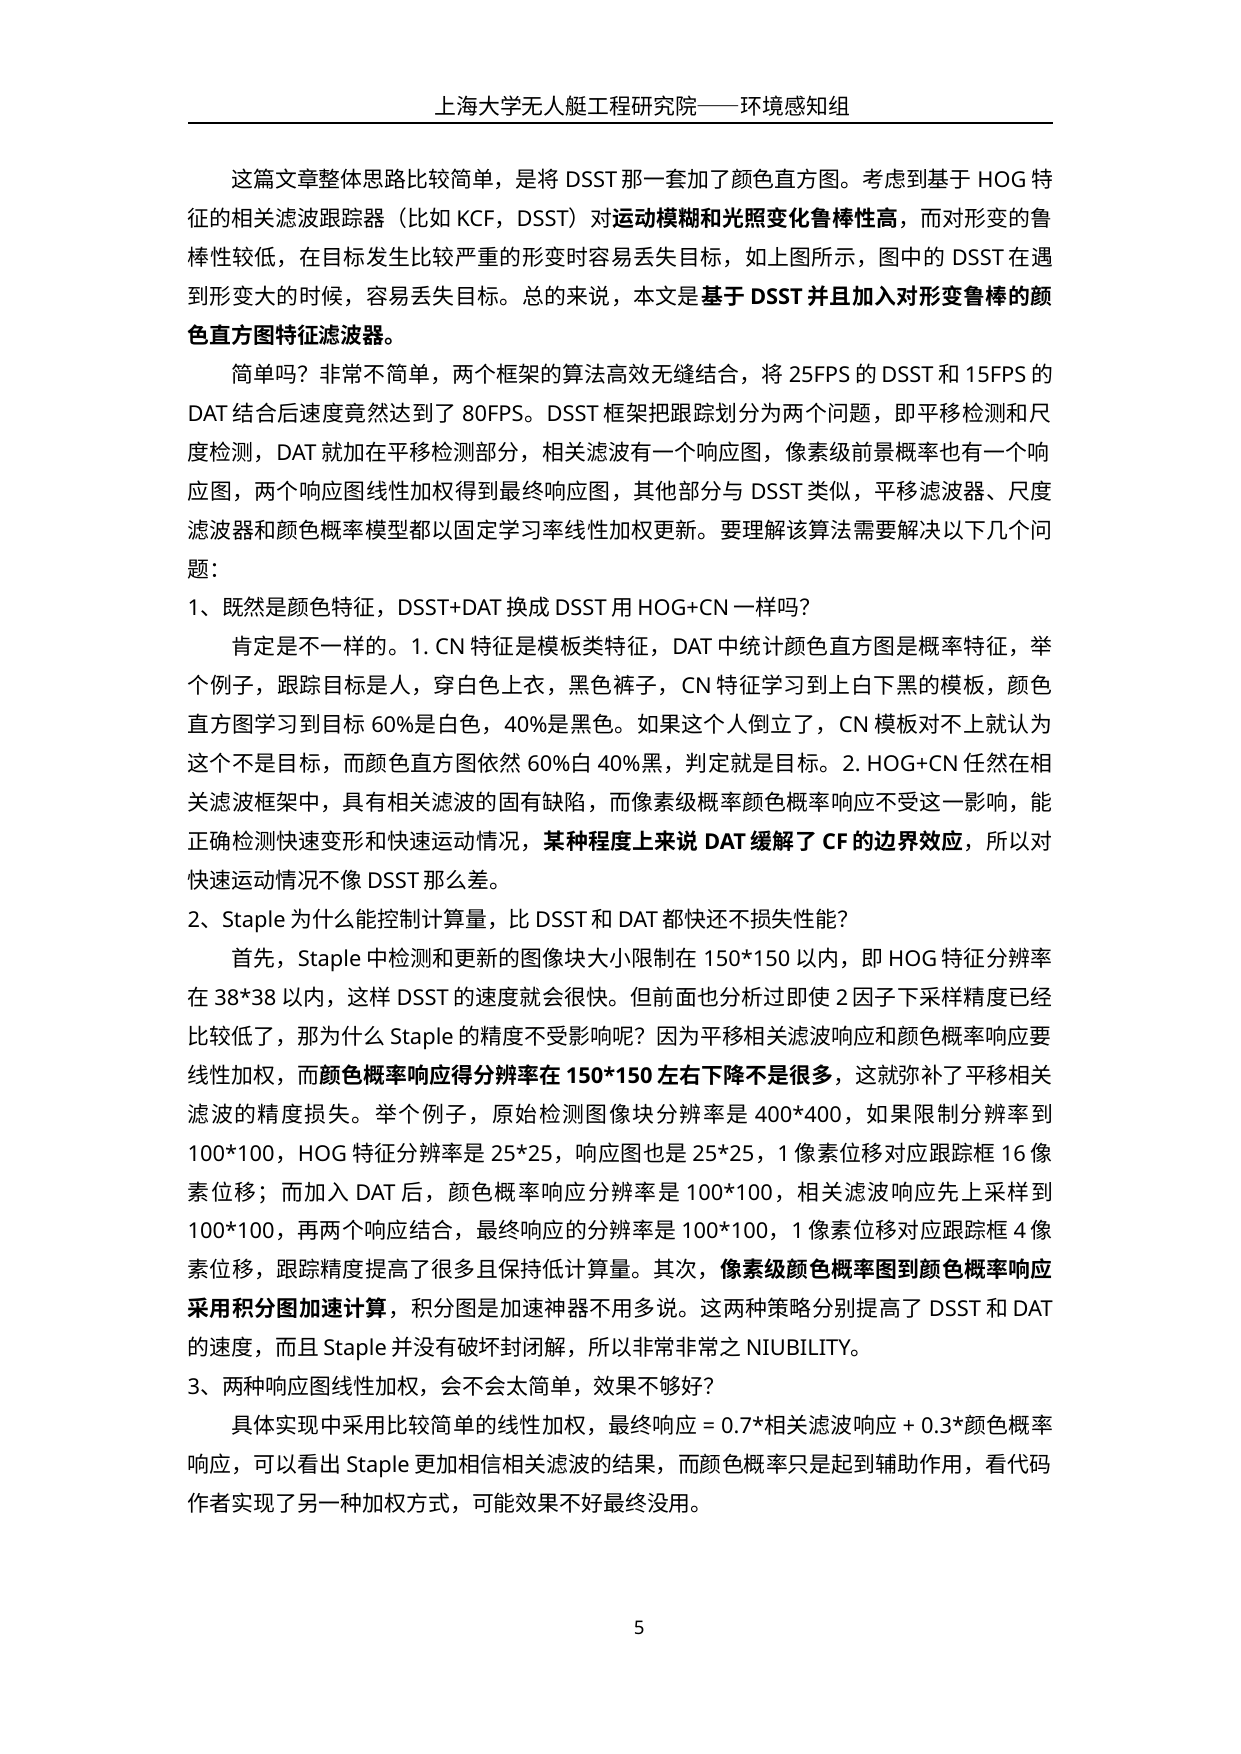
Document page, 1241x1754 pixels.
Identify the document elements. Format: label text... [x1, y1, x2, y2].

text 2、Staple为什么能控制计算量，比DSST和DAT都快还不损失性能？ [187, 902, 1053, 934]
text 简单吗？非常不简单，两个框架的算法高效无缝结合，将25FPS的DSST和15FPS的DAT结合后速度竟然达到了80FPS。DSST框架把跟踪划分为两个问题，即平移检测和尺度检测，DAT就加在平移检测部分，相关滤波有一个响应图，像素级前景概率也有一个响应图，两个响应图线性加权得到最终响应图，其他部分与DSST类似，平移滤波器、尺度滤波器和颜色概率模型都以固定学习率线性加权更新。要理解该算法需要解决以下几个问题： [187, 357, 1053, 584]
text 具体实现中采用比较简单的线性加权，最终响应 = 0.7*相关滤波响应 + 0.3*颜色概率响应，可以看出Staple更加相信相关滤波的结果，而颜色概率只是起到辅助作用，看代码作者实现了另一种加权方式，可能效果不好最终没用。 [187, 1408, 1053, 1518]
text 这篇文章整体思路比较简单，是将DSST那一套加了颜色直方图。考虑到基于HOG特征的相关滤波跟踪器（比如KCF，DSST）对运动模糊和光照变化鲁棒性高，而对形变的鲁棒性较低，在目标发生比较严重的形变时容易丢失目标，如上图所示，图中的DSST在遇到形变大的时候，容易丢失目标。总的来说，本文是基于DSST并且加入对形变鲁棒的颜色直方图特征滤波器。 [187, 162, 1053, 350]
text 3、两种响应图线性加权，会不会太简单，效果不够好？ [187, 1369, 1053, 1401]
text 1、既然是颜色特征，DSST+DAT换成DSST用HOG+CN一样吗？ [187, 590, 1053, 623]
text 肯定是不一样的。1. CN特征是模板类特征，DAT中统计颜色直方图是概率特征，举个例子，跟踪目标是人，穿白色上衣，黑色裤子，CN特征学习到上白下黑的模板，颜色直方图学习到目标60%是白色，40%是黑色。如果这个人倒立了，CN模板对不上就认为这个不是目标，而颜色直方图依然60%白40%黑，判定就是目标。2. HOG+CN任然在相关滤波框架中，具有相关滤波的固有缺陷，而像素级概率颜色概率响应不受这一影响，能正确检测快速变形和快速运动情况，某种程度上来说DAT缓解了CF的边界效应，所以对快速运动情况不像DSST那么差。 [187, 629, 1053, 895]
text 首先，Staple中检测和更新的图像块大小限制在150*150以内，即HOG特征分辨率在38*38以内，这样DSST的速度就会很快。但前面也分析过即使2因子下采样精度已经比较低了，那为什么Staple的精度不受影响呢？因为平移相关滤波响应和颜色概率响应要线性加权，而颜色概率响应得分辨率在150*150左右下降不是很多，这就弥补了平移相关滤波的精度损失。举个例子，原始检测图像块分辨率是400*400，如果限制分辨率到100*100，HOG特征分辨率是25*25，响应图也是25*25，1像素位移对应跟踪框16像素位移；而加入DAT后，颜色概率响应分辨率是100*100，相关滤波响应先上采样到100*100，再两个响应结合，最终响应的分辨率是100*100，1像素位移对应跟踪框4像素位移，跟踪精度提高了很多且保持低计算量。其次，像素级颜色概率图到颜色概率响应采用积分图加速计算，积分图是加速神器不用多说。这两种策略分别提高了DSST和DAT的速度，而且Staple并没有破坏封闭解，所以非常非常之NIUBILITY。 [187, 940, 1053, 1362]
